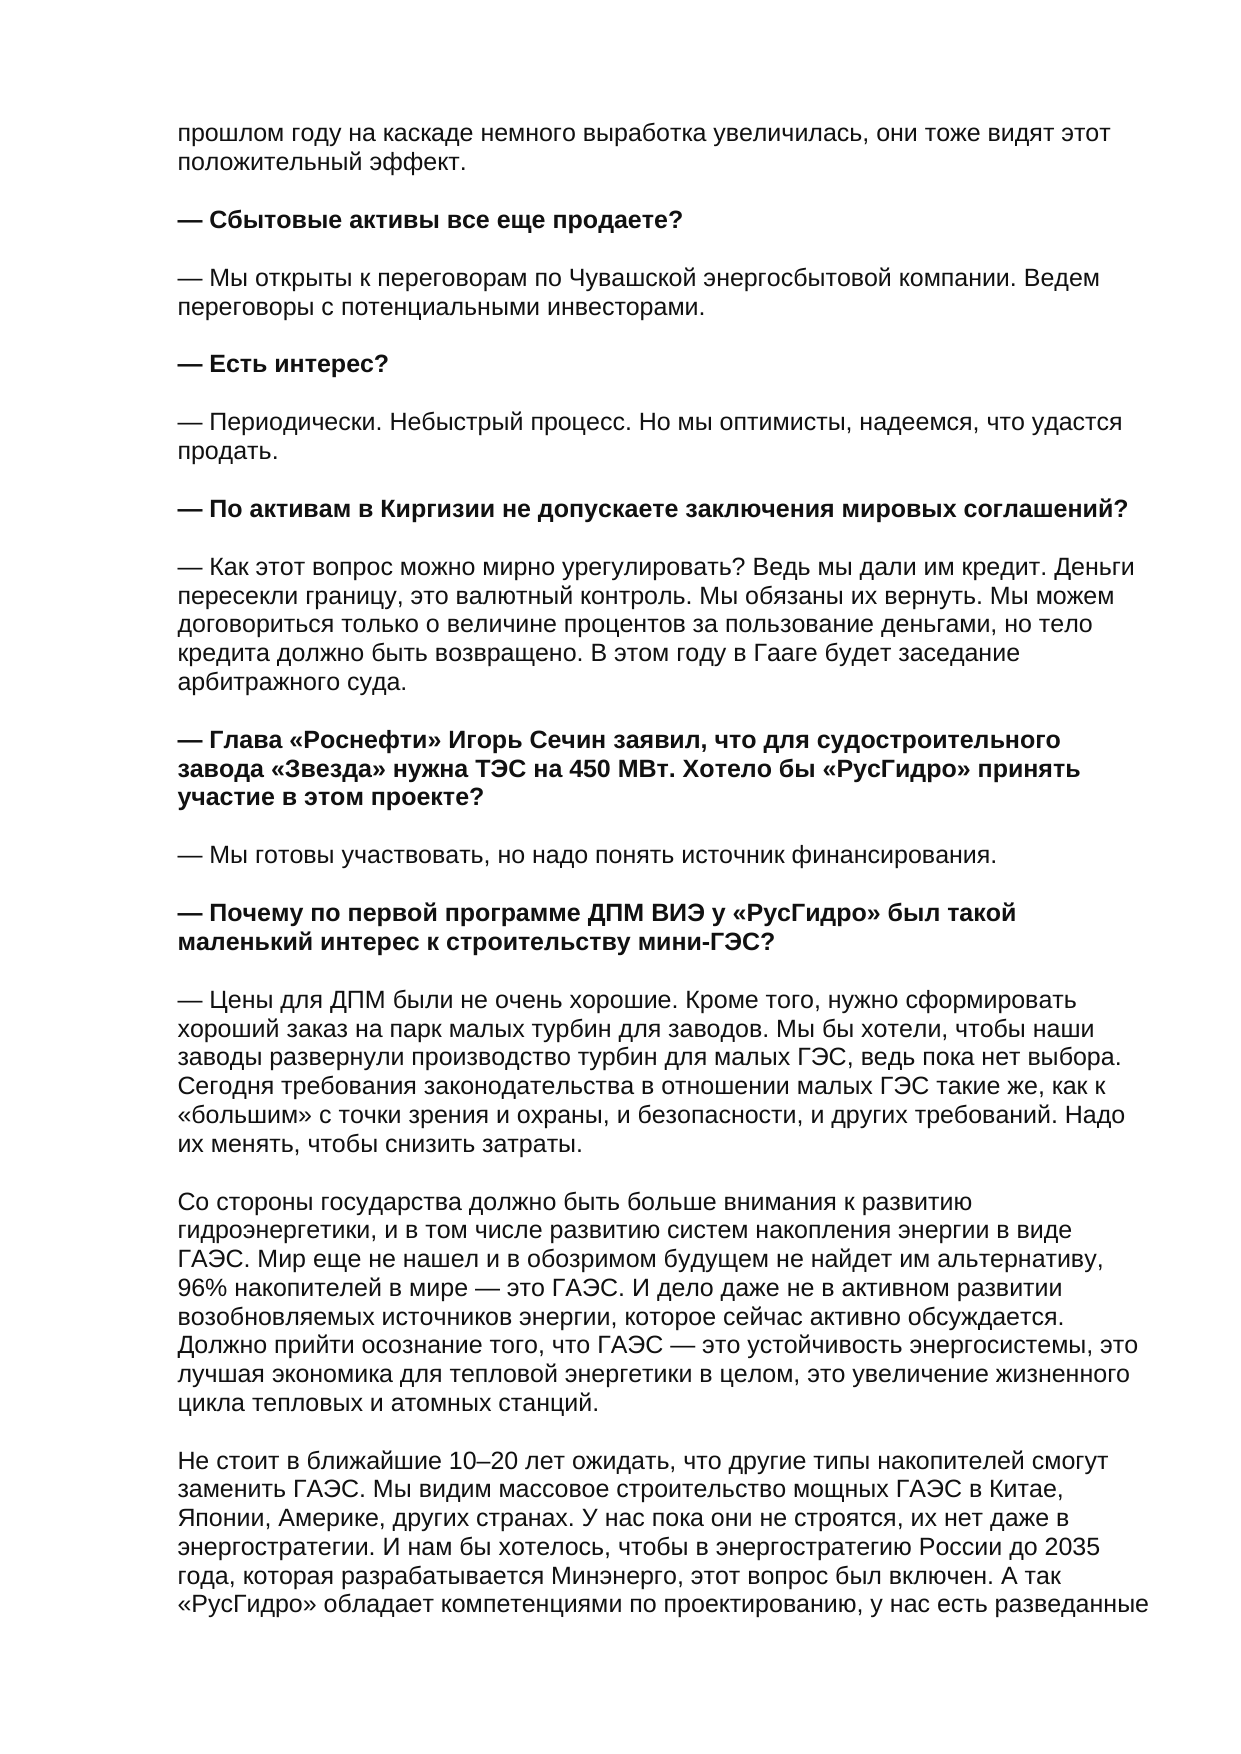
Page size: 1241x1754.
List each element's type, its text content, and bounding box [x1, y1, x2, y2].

text — Сбытовые активы все еще продаете? [177, 205, 1152, 233]
text — По активам в Киргизии не допускаете заключения мировых соглашений? [177, 494, 1152, 523]
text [177, 118, 1152, 176]
text — Глава «Роснефти» Игорь Сечин заявил, что для судостроительного завода «Звезда» нужна ТЭС на 450 МВт. Хотело бы «РусГидро» принять участие в этом проекте? [177, 725, 1152, 811]
text — Мы открыты к переговорам по Чувашской энергосбытовой компании. Ведем переговоры с потенциальными инвесторами. [177, 263, 1152, 320]
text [177, 1446, 1152, 1618]
text — Периодически. Небыстрый процесс. Но мы оптимисты, надеемся, что удастся продать. [177, 407, 1152, 465]
text — Есть интерес? [177, 349, 1152, 378]
text — Почему по первой программе ДПМ ВИЭ у «РусГидро» был такой маленький интерес к строительству мини-ГЭС? [177, 898, 1152, 956]
text — Мы готовы участвовать, но надо понять источник финансирования. [177, 840, 1152, 869]
text — Как этот вопрос можно мирно урегулировать? Ведь мы дали им кредит. Деньги пересекли границу, это валютный контроль. Мы обязаны их вернуть. Мы можем договориться только о величине процентов за пользование деньгами, но тело кредита должно быть возвращено. В этом году в Гааге будет заседание арбитражного суда. [177, 552, 1152, 696]
text — Цены для ДПМ были не очень хорошие. Кроме того, нужно сформировать хороший заказ на парк малых турбин для заводов. Мы бы хотели, чтобы наши заводы развернули производство турбин для малых ГЭС, ведь пока нет выбора. Сегодня требования законодательства в отношении малых ГЭС такие же, как к «большим» с точки зрения и охраны, и безопасности, и других требований. Надо их менять, чтобы снизить затраты. [177, 985, 1152, 1157]
text Со стороны государства должно быть больше внимания к развитию гидроэнергетики, и в том числе развитию систем накопления энергии в виде ГАЭС. Мир еще не нашел и в обозримом будущем не найдет им альтернативу, 96% накопителей в мире — это ГАЭС. И дело даже не в активном развитии возобновляемых источников энергии, которое сейчас активно обсуждается. Должно прийти осознание того, что ГАЭС — это устойчивость энергосистемы, это лучшая экономика для тепловой энергетики в целом, это увеличение жизненного цикла тепловых и атомных станций. [177, 1186, 1152, 1416]
